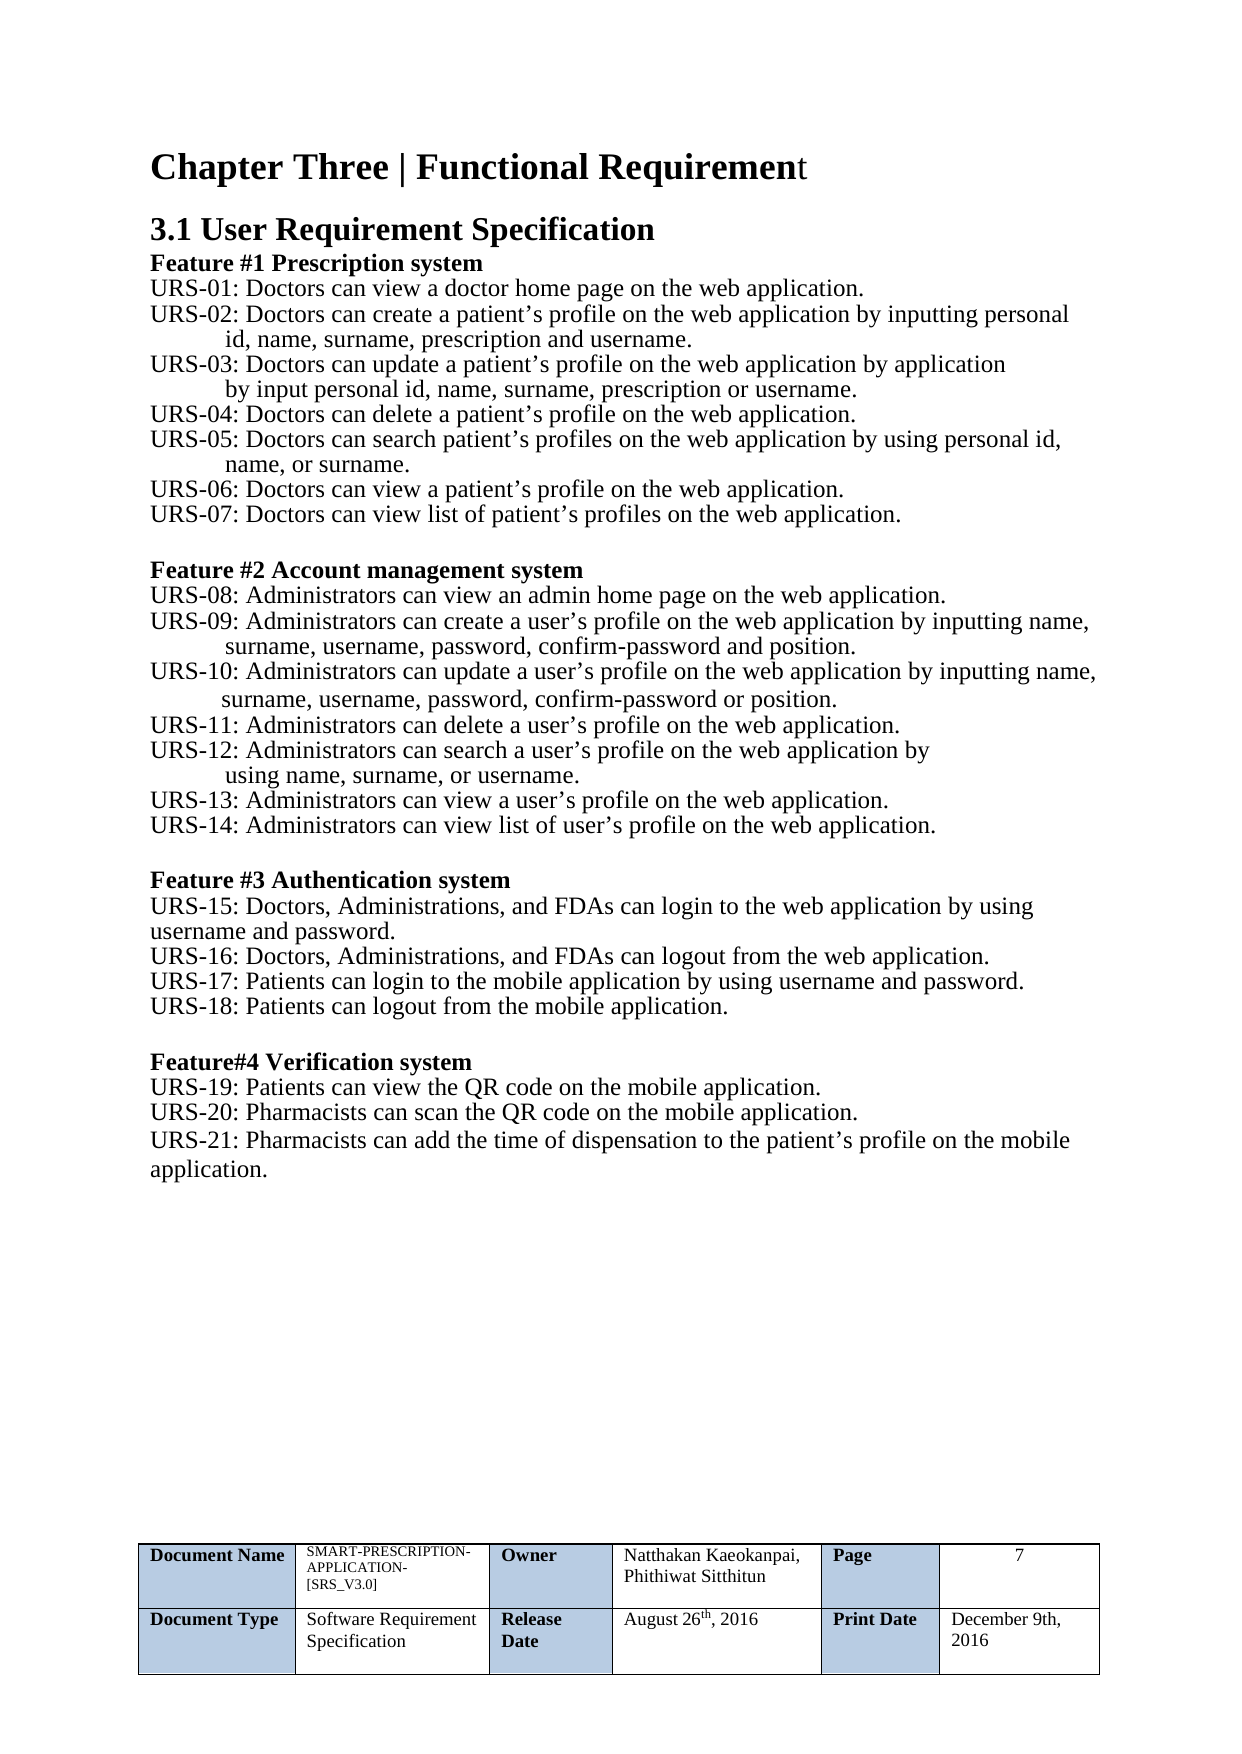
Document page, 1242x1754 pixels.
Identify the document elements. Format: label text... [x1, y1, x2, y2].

text URS-18: Patients can logout from the mobile application. [150, 995, 1112, 1020]
text URS-02: Doctors can create a patient’s profile on the web application by inputting personal id, name, surname, prescription and username. [150, 302, 1085, 352]
text URS-01: Doctors can view a doctor home page on the web application. [150, 277, 1112, 302]
text Chapter Three | Functional Requirement [150, 145, 1112, 188]
table_cell Print Date [822, 1609, 939, 1673]
table_cell Document Type [139, 1609, 295, 1673]
text 3.1 User Requirement Specification [150, 209, 1112, 248]
text URS-20: Pharmacists can scan the QR code on the mobile application. [150, 1100, 1112, 1125]
table_header 7 [940, 1545, 1099, 1608]
text Feature #3 Authentication system [150, 865, 1112, 894]
text URS-16: Doctors, Administrations, and FDAs can logout from the web application. [150, 944, 1102, 969]
text URS-15: Doctors, Administrations, and FDAs can login to the web application by using username and password. [150, 894, 1112, 944]
table_cell August 26th, 2016 [613, 1609, 821, 1673]
text URS-05: Doctors can search patient’s profiles on the web application by using personal id, name, or surname. [150, 428, 1074, 478]
text URS-14: Administrators can view list of user’s profile on the web application. [150, 813, 1112, 838]
table_cell December 9th, 2016 [940, 1609, 1099, 1673]
text URS-09: Administrators can create a user’s profile on the web application by inputting name, surname, username, password, confirm-password and position. [150, 609, 1102, 659]
text URS-06: Doctors can view a patient’s profile on the web application. [150, 478, 1112, 503]
text URS-21: Pharmacists can add the time of dispensation to the patient’s profile on the mobile application. [150, 1126, 1112, 1183]
table_cell Release Date [490, 1609, 612, 1673]
text Feature#4 Verification system [150, 1047, 1112, 1075]
text URS-19: Patients can view the QR code on the mobile application. [150, 1075, 1112, 1100]
table_header Page [822, 1545, 939, 1608]
table_cell Software Requirement Specification [296, 1609, 489, 1673]
text URS-12: Administrators can search a user’s profile on the web application by using name, surname, or username. [150, 738, 984, 788]
text URS-11: Administrators can delete a user’s profile on the web application. [150, 713, 1112, 738]
text Feature #2 Account management system [150, 555, 1112, 584]
text URS-03: Doctors can update a patient’s profile on the web application by application by input personal id, name, surname, prescription or username. [150, 352, 1019, 402]
text URS-04: Doctors can delete a patient’s profile on the web application. [150, 402, 1112, 427]
table_header Natthakan Kaeokanpai, Phithiwat Sitthitun [613, 1545, 821, 1608]
text URS-13: Administrators can view a user’s profile on the web application. [150, 788, 1112, 813]
text Feature #1 Prescription system [150, 248, 1112, 277]
text URS-07: Doctors can view list of patient’s profiles on the web application. [150, 503, 1112, 528]
table_header Owner [490, 1545, 612, 1608]
text URS-08: Administrators can view an admin home page on the web application. [150, 584, 1112, 609]
table_header SMART-PRESCRIPTION- APPLICATION- [SRS_V3.0] [296, 1545, 489, 1608]
text URS-17: Patients can login to the mobile application by using username and password. [150, 970, 1087, 995]
text URS-10: Administrators can update a user’s profile on the web application by inputting name, [150, 659, 1112, 684]
table_header Document Name [139, 1545, 295, 1608]
text surname, username, password, confirm-password or position. [221, 684, 1102, 713]
